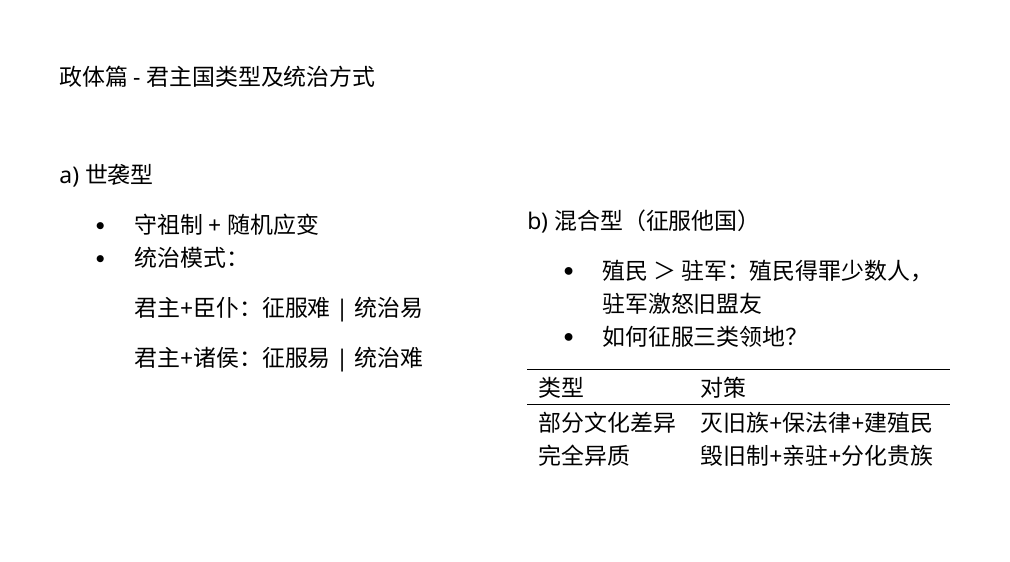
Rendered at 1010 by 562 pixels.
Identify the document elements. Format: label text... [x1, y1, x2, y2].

list 守祖制 + 随机应变 [97, 207, 483, 240]
table_cell 毁旧制+亲驻+分化贵族 [689, 438, 950, 471]
table_cell 灭旧族+保法律+建殖民 [689, 405, 950, 438]
text 政体篇 - 君主国类型及统治方式 [59, 59, 483, 92]
text a) 世袭型 [59, 157, 483, 190]
list 统治模式： [97, 240, 483, 273]
text 君主+臣仆：征服难 | 统治易 [134, 290, 483, 323]
table_cell 完全异质 [527, 438, 689, 471]
list 如何征服三类领地？ [564, 319, 951, 352]
list 殖民 ＞ 驻军：殖民得罪少数人，驻军激怒旧盟友 [564, 253, 951, 319]
text 君主+诸侯：征服易 | 统治难 [134, 340, 483, 373]
text b) 混合型（征服他国） [527, 203, 951, 236]
table_header 对策 [689, 370, 950, 403]
table_cell 部分文化差异 [527, 405, 689, 438]
table_header 类型 [527, 370, 689, 403]
